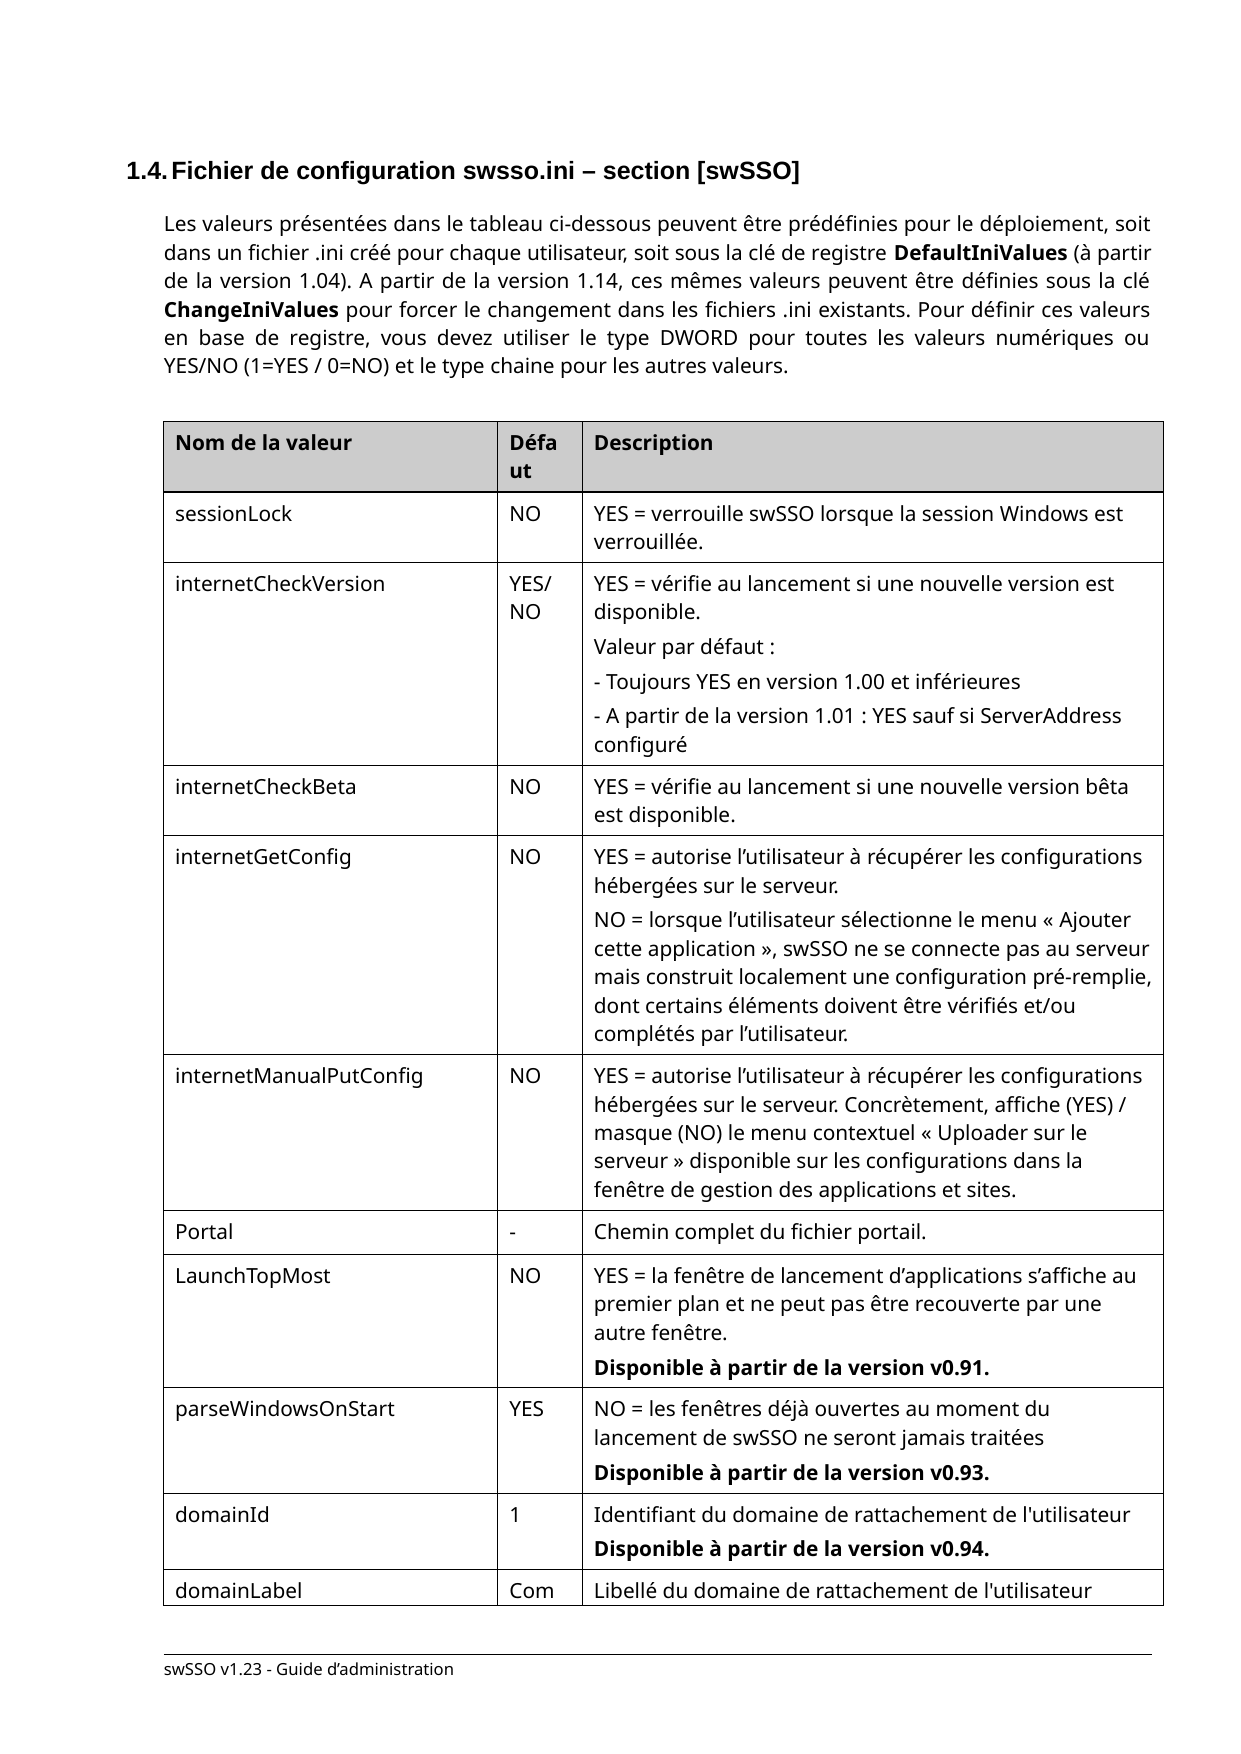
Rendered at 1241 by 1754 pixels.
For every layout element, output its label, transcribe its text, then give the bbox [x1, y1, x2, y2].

table_cell Chemin complet du fichier portail. [583, 1211, 1163, 1254]
table_cell YES = autorise l’utilisateur à récupérer les configurations hébergées sur le serveur. Concrètement, affiche (YES) / masque (NO) le menu contextuel « Uploader sur le serveur » disponible sur les configurations dans la fenêtre de gestion des applications et sites. [583, 1055, 1163, 1210]
table_cell NO [498, 1255, 582, 1387]
table_cell YES = verrouille swSSO lorsque la session Windows est verrouillée. [583, 493, 1163, 562]
table_cell NO = les fenêtres déjà ouvertes au moment du lancement de swSSO ne seront jamais traitées Disponible à partir de la version v0.93. [583, 1388, 1163, 1492]
table_header Défaut [498, 422, 582, 491]
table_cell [583, 1570, 1163, 1605]
table_cell NO [498, 766, 582, 835]
table_cell YES/NO [498, 563, 582, 765]
table_cell NO [498, 836, 582, 1054]
text Les valeurs présentées dans le tableau ci-dessous peuvent être prédéfinies pour le déploiement, soit dans un fichier .ini créé pour chaque utilisateur, soit sous la clé de registre DefaultIniValues (à partir de la version 1.04). A partir de la version 1.14, ces mêmes valeurs peuvent être définies sous la clé ChangeIniValues pour forcer le changement dans les fichiers .ini existants. Pour définir ces valeurs en base de registre, vous devez utiliser le type DWORD pour toutes les valeurs numériques ou YES/NO (1=YES / 0=NO) et le type chaine pour les autres valeurs. [164, 209, 1152, 380]
subtitle Fichier de configuration swsso.ini – section [swSSO] [126, 156, 1152, 184]
table_cell internetCheckVersion [164, 563, 497, 765]
table_cell parseWindowsOnStart [164, 1388, 497, 1492]
table_cell YES = la fenêtre de lancement d’applications s’affiche au premier plan et ne peut pas être recouverte par une autre fenêtre. Disponible à partir de la version v0.91. [583, 1255, 1163, 1387]
table_cell internetManualPutConfig [164, 1055, 497, 1210]
table_cell - [498, 1211, 582, 1254]
table_cell Identifiant du domaine de rattachement de l'utilisateur Disponible à partir de la version v0.94. [583, 1494, 1163, 1569]
table_cell YES = autorise l’utilisateur à récupérer les configurations hébergées sur le serveur. NO = lorsque l’utilisateur sélectionne le menu « Ajouter cette application », swSSO ne se connecte pas au serveur mais construit localement une configuration pré-remplie, dont certains éléments doivent être vérifiés et/ou complétés par l’utilisateur. [583, 836, 1163, 1054]
table_cell NO [498, 1055, 582, 1210]
table_cell NO [498, 493, 582, 562]
table_cell sessionLock [164, 493, 497, 562]
table_header Description [583, 422, 1163, 491]
table_cell Portal [164, 1211, 497, 1254]
table_cell LaunchTopMost [164, 1255, 497, 1387]
table_cell domainLabel [164, 1570, 497, 1605]
table_header Nom de la valeur [164, 422, 497, 491]
table_cell Commun [498, 1570, 582, 1605]
table_cell internetCheckBeta [164, 766, 497, 835]
table_cell YES = vérifie au lancement si une nouvelle version bêta est disponible. [583, 766, 1163, 835]
table_cell YES [498, 1388, 582, 1492]
table_cell YES = vérifie au lancement si une nouvelle version est disponible. Valeur par défaut : - Toujours YES en version 1.00 et inférieures - A partir de la version 1.01 : YES sauf si ServerAddress configuré [583, 563, 1163, 765]
table_cell internetGetConfig [164, 836, 497, 1054]
table_cell 1 [498, 1494, 582, 1569]
table_cell domainId [164, 1494, 497, 1569]
